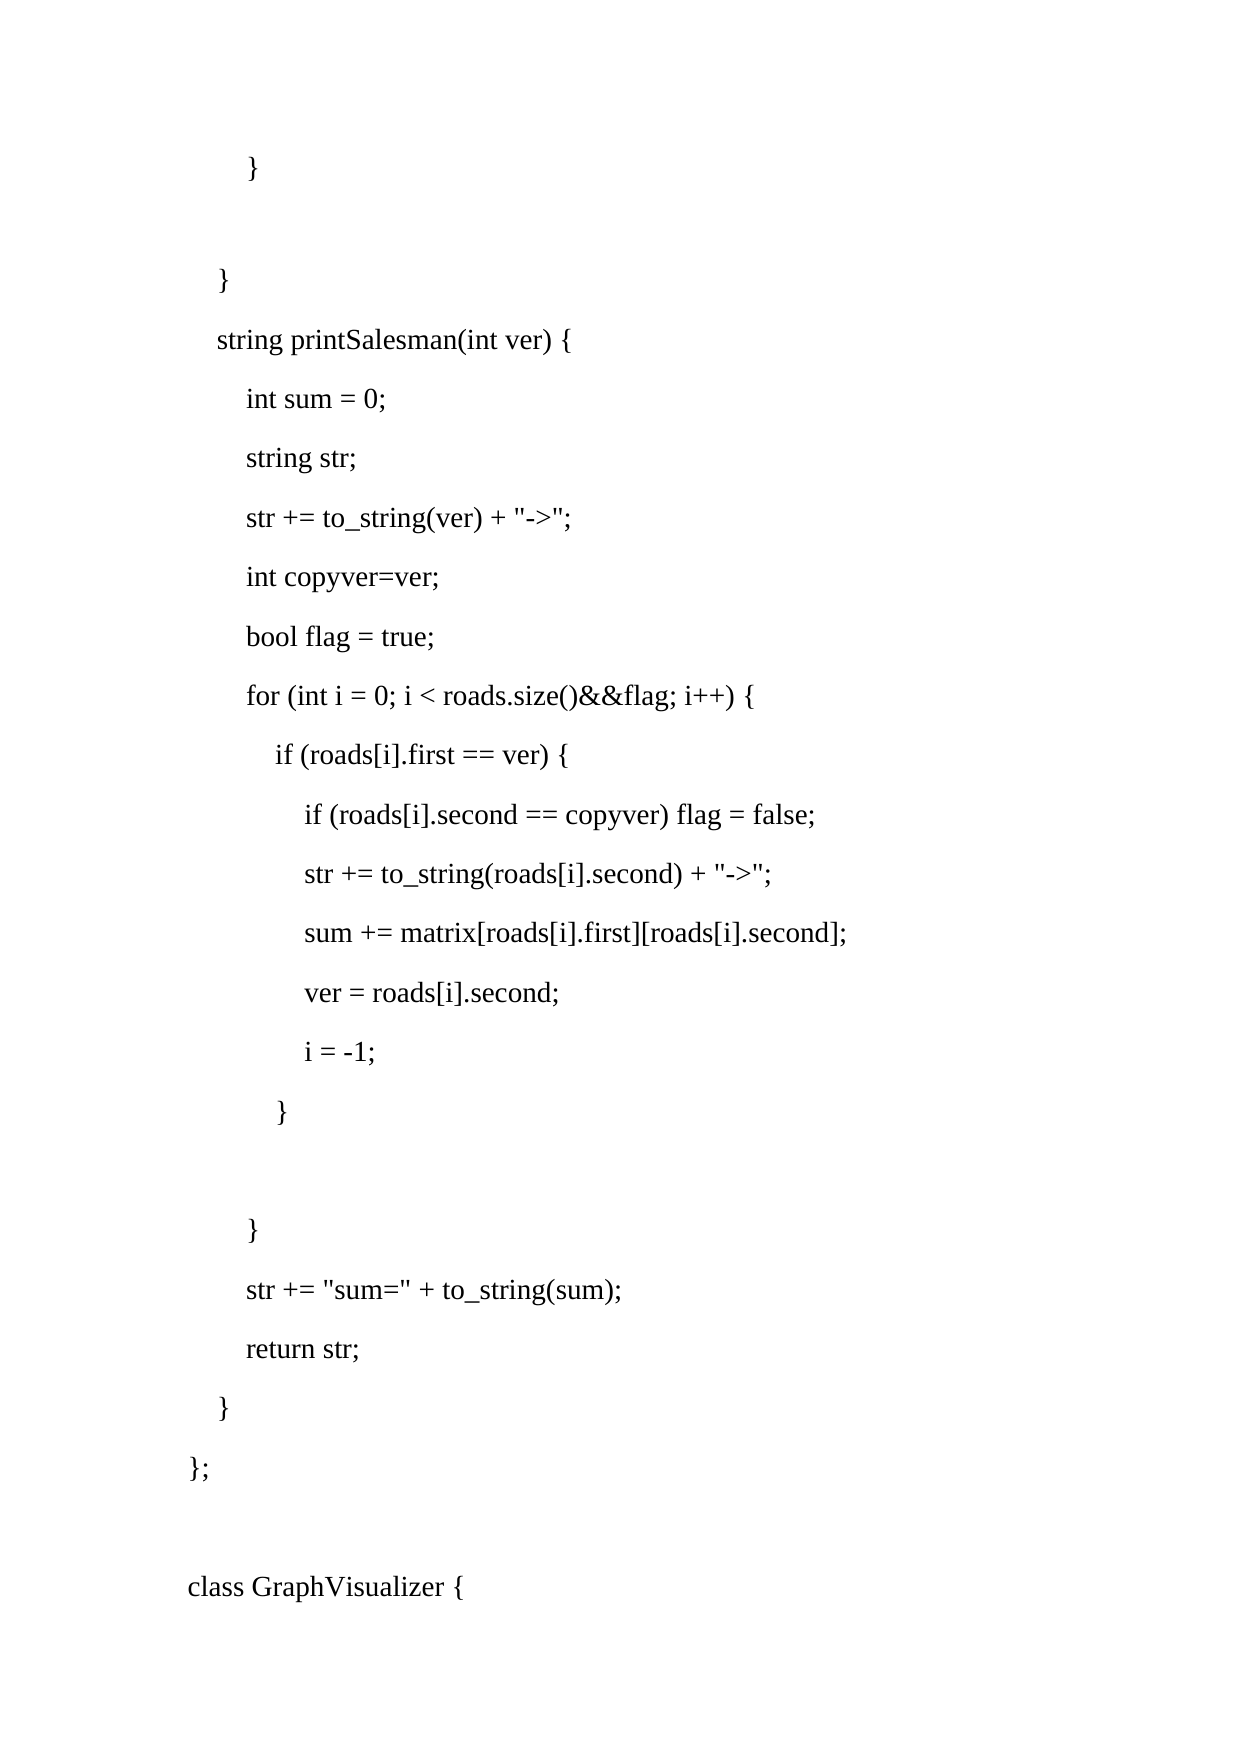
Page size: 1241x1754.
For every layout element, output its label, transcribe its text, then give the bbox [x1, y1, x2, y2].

text int copyver=ver; [187, 559, 1053, 593]
text string printSalesman(int ver) { [187, 322, 1053, 355]
text sum += matrix[roads[i].first][roads[i].second]; [187, 916, 1053, 949]
text } [187, 150, 1053, 183]
text i = -1; [187, 1034, 1053, 1068]
text bool flag = true; [187, 619, 1053, 652]
text return str; [187, 1331, 1053, 1365]
text class GraphVisualizer { [187, 1569, 1053, 1602]
text int sum = 0; [187, 381, 1053, 415]
text if (roads[i].second == copyver) flag = false; [187, 797, 1053, 830]
text str += to_string(roads[i].second) + "->"; [187, 856, 1053, 890]
text } [187, 262, 1053, 296]
text string str; [187, 441, 1053, 474]
text ver = roads[i].second; [187, 975, 1053, 1008]
text str += "sum=" + to_string(sum); [187, 1272, 1053, 1305]
text }; [187, 1450, 1053, 1483]
text for (int i = 0; i < roads.size()&&flag; i++) { [187, 678, 1053, 712]
text } [187, 1094, 1053, 1127]
text if (roads[i].first == ver) { [187, 737, 1053, 771]
text } [187, 1212, 1053, 1246]
text } [187, 1391, 1053, 1424]
text str += to_string(ver) + "->"; [187, 500, 1053, 533]
